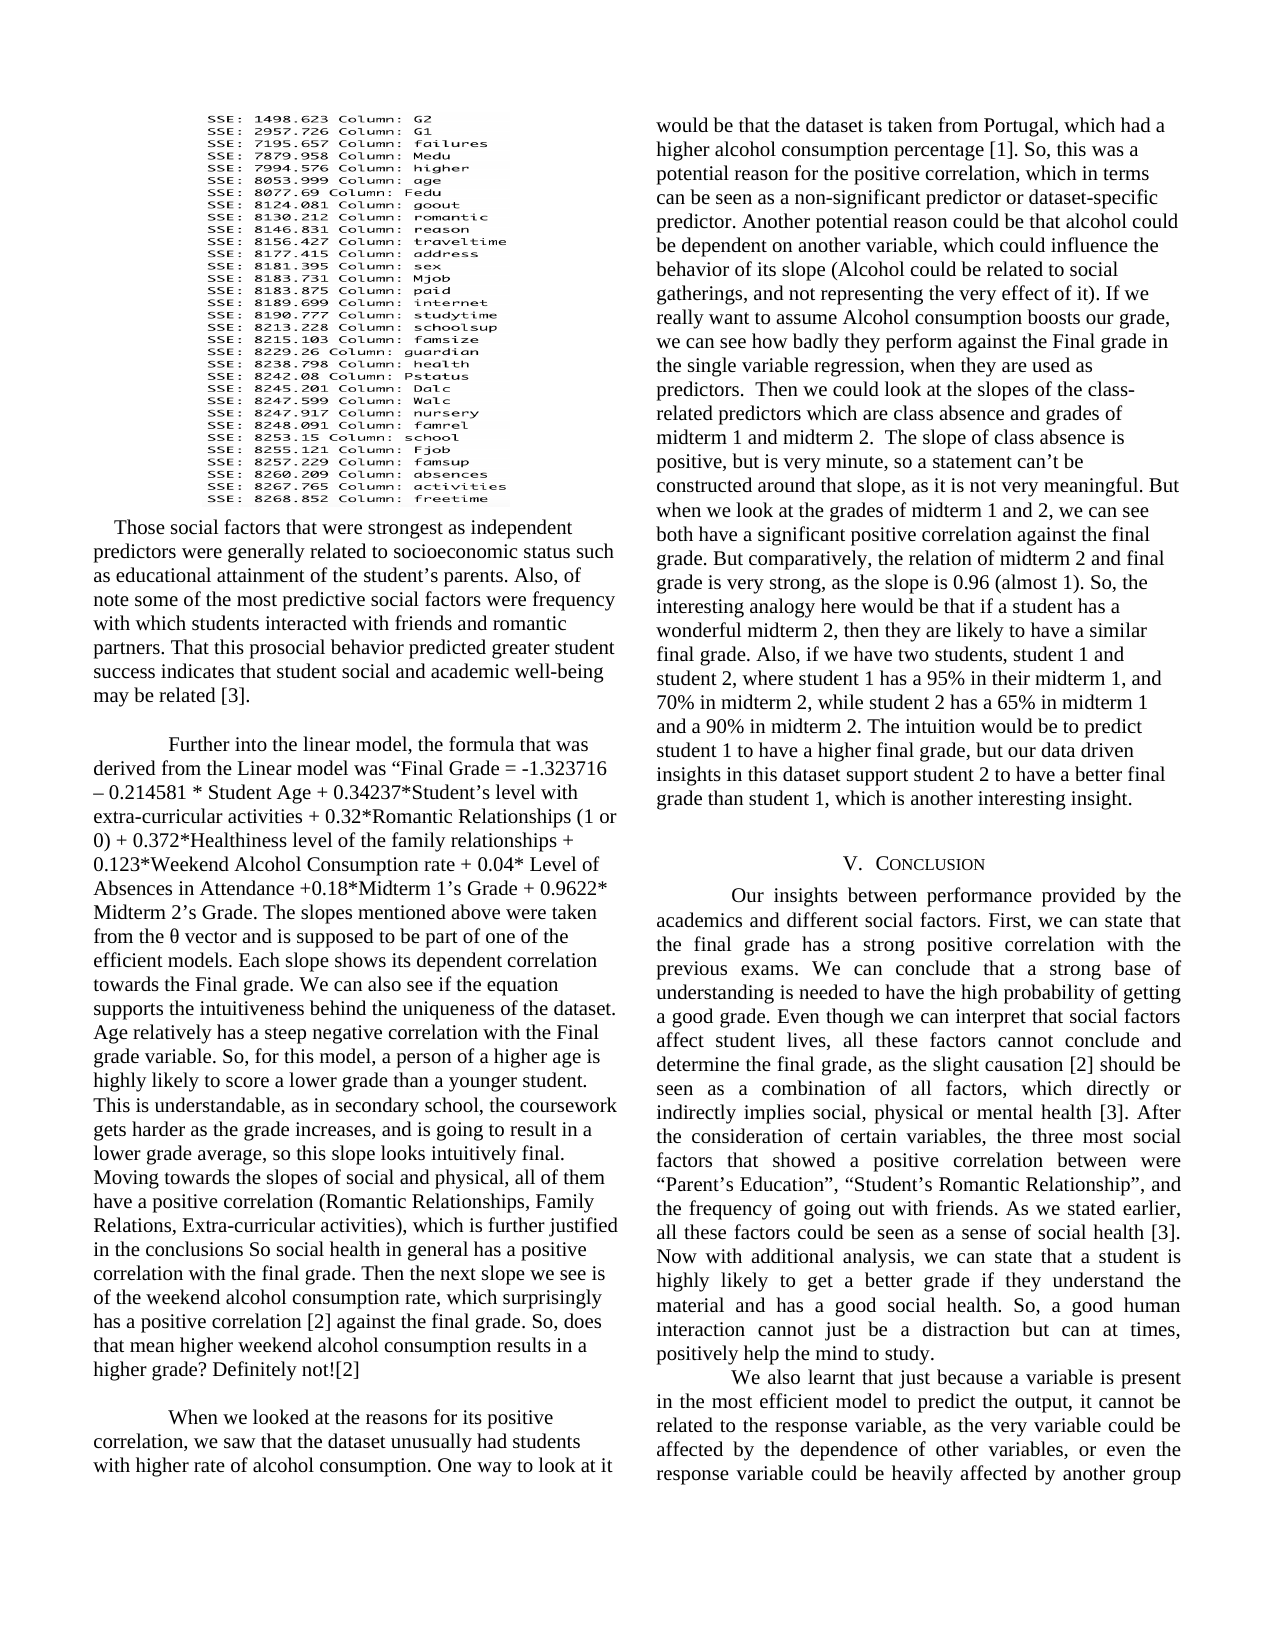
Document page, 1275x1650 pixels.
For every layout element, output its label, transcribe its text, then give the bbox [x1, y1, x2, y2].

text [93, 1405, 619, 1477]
text When we looked at the reasons for its positive correlation, we saw that the dataset unusually had students with higher rate of alcohol consumption. One way to look at it would be that the dataset is taken from Portugal, which had a higher alcohol consumption percentage [1]. So, this was a potential reason for the positive correlation, which in terms can be seen as a non-significant predictor or dataset-specific predictor. Another potential reason could be that alcohol could be dependent on another variable, which could influence the behavior of its slope (Alcohol could be related to social gatherings, and not representing the very effect of it). If we really want to assume Alcohol consumption boosts our grade, we can see how badly they perform against the Final grade in the single variable regression, when they are used as predictors. Then we could look at the slopes of the class-related predictors which are class absence and grades of midterm 1 and midterm 2. The slope of class absence is positive, but is very minute, so a statement can’t be constructed around that slope, as it is not very meaningful. But when we look at the grades of midterm 1 and 2, we can see both have a significant positive correlation against the final grade. But comparatively, the relation of midterm 2 and final grade is very strong, as the slope is 0.96 (almost 1). So, the interesting analogy here would be that if a student has a wonderful midterm 2, then they are likely to have a similar final grade. Also, if we have two students, student 1 and student 2, where student 1 has a 95% in their midterm 1, and 70% in midterm 2, while student 2 has a 65% in midterm 1 and a 90% in midterm 2. The intuition would be to predict student 1 to have a higher final grade, but our data driven insights in this dataset support student 2 to have a better final grade than student 1, which is another interesting insight. [656, 112, 1182, 810]
subtitle Conclusion [656, 851, 1182, 875]
text Further into the linear model, the formula that was derived from the Linear model was “Final Grade = -1.323716 – 0.214581 * Student Age + 0.34237*Student’s level with extra-curricular activities + 0.32*Romantic Relationships (1 or 0) + 0.372*Healthiness level of the family relationships + 0.123*Weekend Alcohol Consumption rate + 0.04* Level of Absences in Attendance +0.18*Midterm 1’s Grade + 0.9622* Midterm 2’s Grade. The slopes mentioned above were taken from the θ vector and is supposed to be part of one of the efficient models. Each slope shows its dependent correlation towards the Final grade. We can also see if the equation supports the intuitiveness behind the uniqueness of the dataset. Age relatively has a steep negative correlation with the Final grade variable. So, for this model, a person of a higher age is highly likely to score a lower grade than a younger student. This is understandable, as in secondary school, the coursework gets harder as the grade increases, and is going to result in a lower grade average, so this slope looks intuitively final. Moving towards the slopes of social and physical, all of them have a positive correlation (Romantic Relationships, Family Relations, Extra-curricular activities), which is further justified in the conclusions So social health in general has a positive correlation with the final grade. Then the next slope we see is of the weekend alcohol consumption rate, which surprisingly has a positive correlation [2] against the final grade. So, does that mean higher weekend alcohol consumption results in a higher grade? Definitely not![2] [93, 732, 619, 1381]
picture [202, 112, 510, 507]
text Those social factors that were strongest as independent predictors were generally related to socioeconomic status such as educational attainment of the student’s parents. Also, of note some of the most predictive social factors were frequency with which students interacted with friends and romantic partners. That this prosocial behavior predicted greater student success indicates that student social and academic well-being may be related [3]. [93, 515, 619, 707]
text Our insights between performance provided by the academics and different social factors. First, we can state that the final grade has a strong positive correlation with the previous exams. We can conclude that a strong base of understanding is needed to have the high probability of getting a good grade. Even though we can interpret that social factors affect student lives, all these factors cannot conclude and determine the final grade, as the slight causation [2] should be seen as a combination of all factors, which directly or indirectly implies social, physical or mental health [3]. After the consideration of certain variables, the three most social factors that showed a positive correlation between were “Parent’s Education”, “Student’s Romantic Relationship”, and the frequency of going out with friends. As we stated earlier, all these factors could be seen as a sense of social health [3]. Now with additional analysis, we can state that a student is highly likely to get a better grade if they understand the material and has a good social health. So, a good human interaction cannot just be a distraction but can at times, positively help the mind to study. [656, 883, 1182, 1365]
